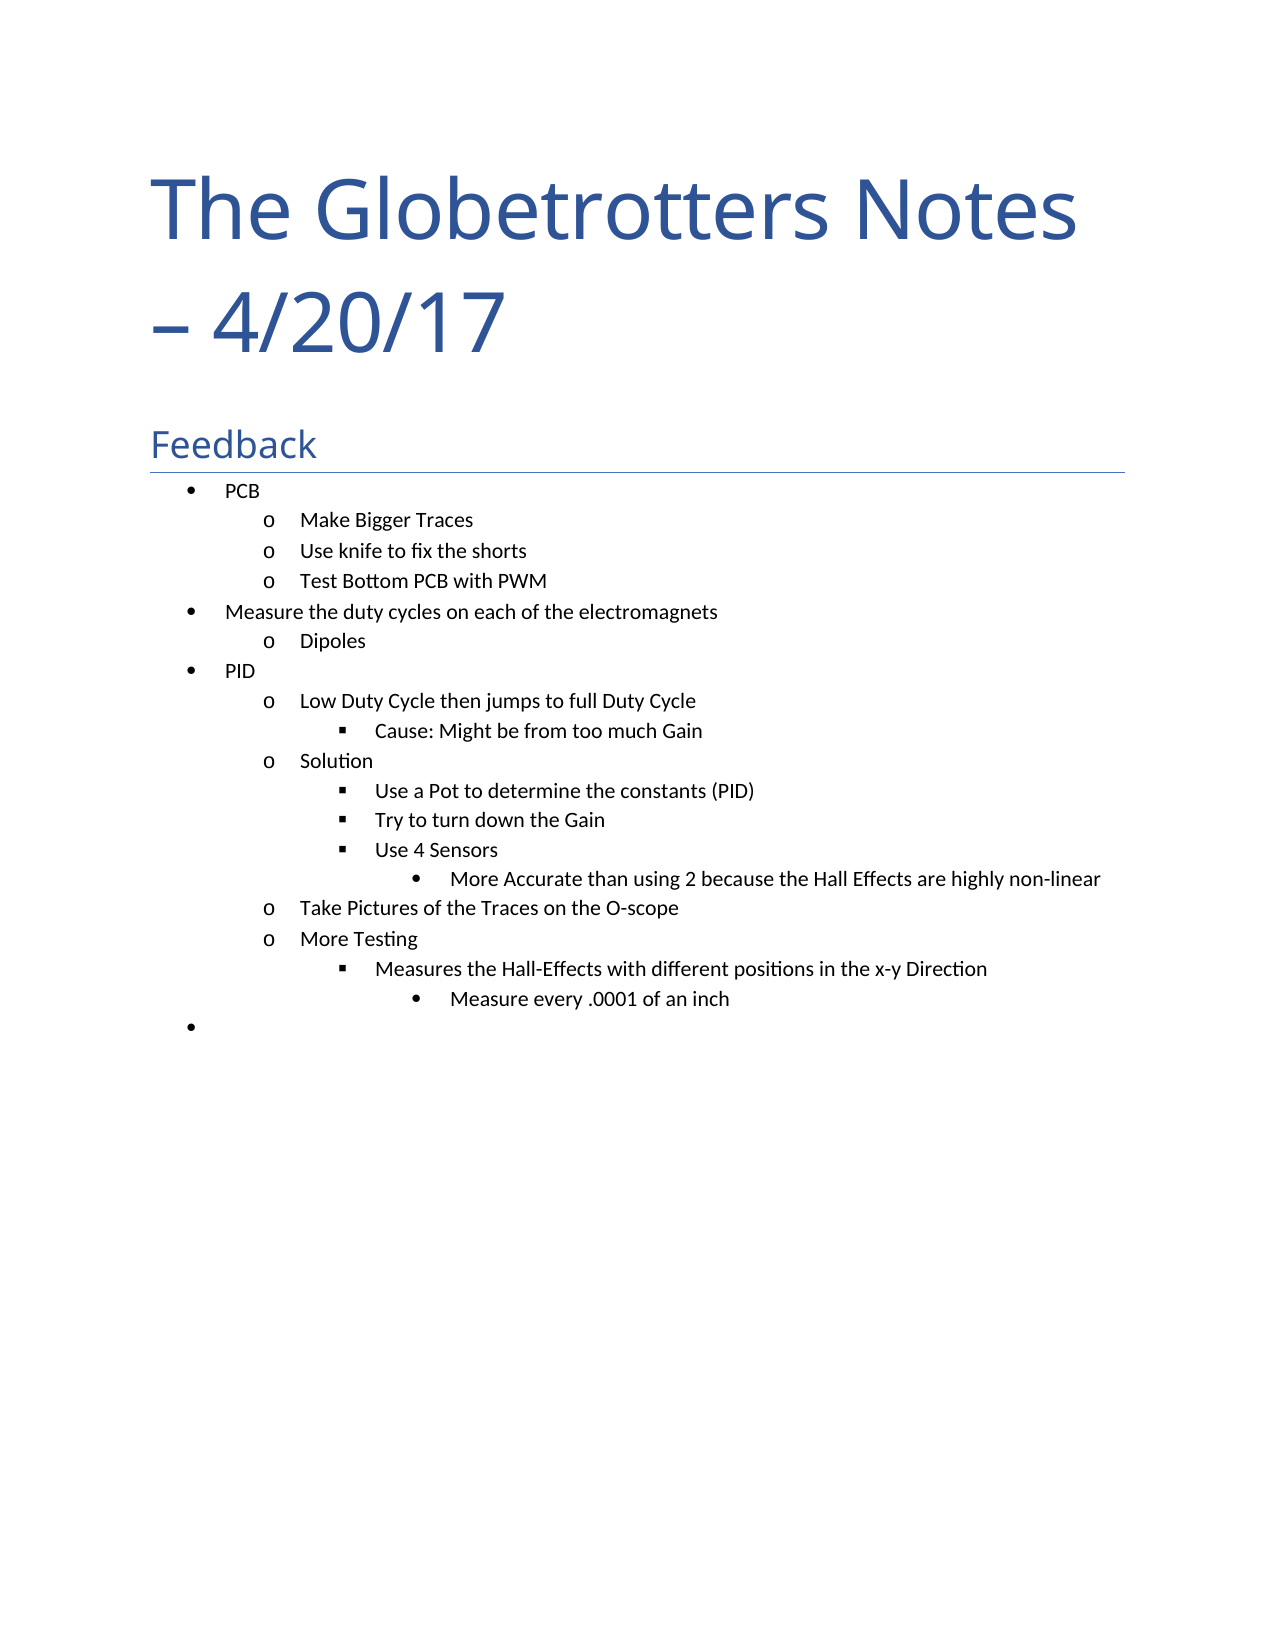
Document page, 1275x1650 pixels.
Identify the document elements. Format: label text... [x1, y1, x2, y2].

list Test Bottom PCB with PWM [262, 567, 1125, 595]
list Measure the duty cycles on each of the electromagnets [187, 598, 1125, 624]
subtitle Feedback [150, 419, 1125, 472]
list PID [187, 658, 1125, 684]
list Take Pictures of the Traces on the O-scope [262, 894, 1125, 922]
list Dipoles [262, 627, 1125, 655]
list Use 4 Sensors [337, 836, 1125, 862]
list PCB [187, 477, 1125, 504]
list More Testing [262, 925, 1125, 953]
list Use a Pot to determine the constants (PID) [337, 777, 1125, 804]
list Solution [262, 747, 1125, 774]
list Measures the Hall-Effects with different positions in the x-y Direction [337, 955, 1125, 982]
list Low Duty Cycle then jumps to full Duty Cycle [262, 687, 1125, 715]
list Make Bigger Traces [262, 506, 1125, 534]
list Cause: Might be from too much Gain [337, 717, 1125, 744]
list More Accurate than using 2 because the Hall Effects are highly non-linear [412, 865, 1125, 892]
list Measure every .0001 of an inch [412, 985, 1125, 1011]
list Try to turn down the Gain [337, 807, 1125, 833]
title The Globetrotters Notes – 4/20/17 [150, 150, 1125, 377]
list Use knife to fix the shorts [262, 537, 1125, 565]
